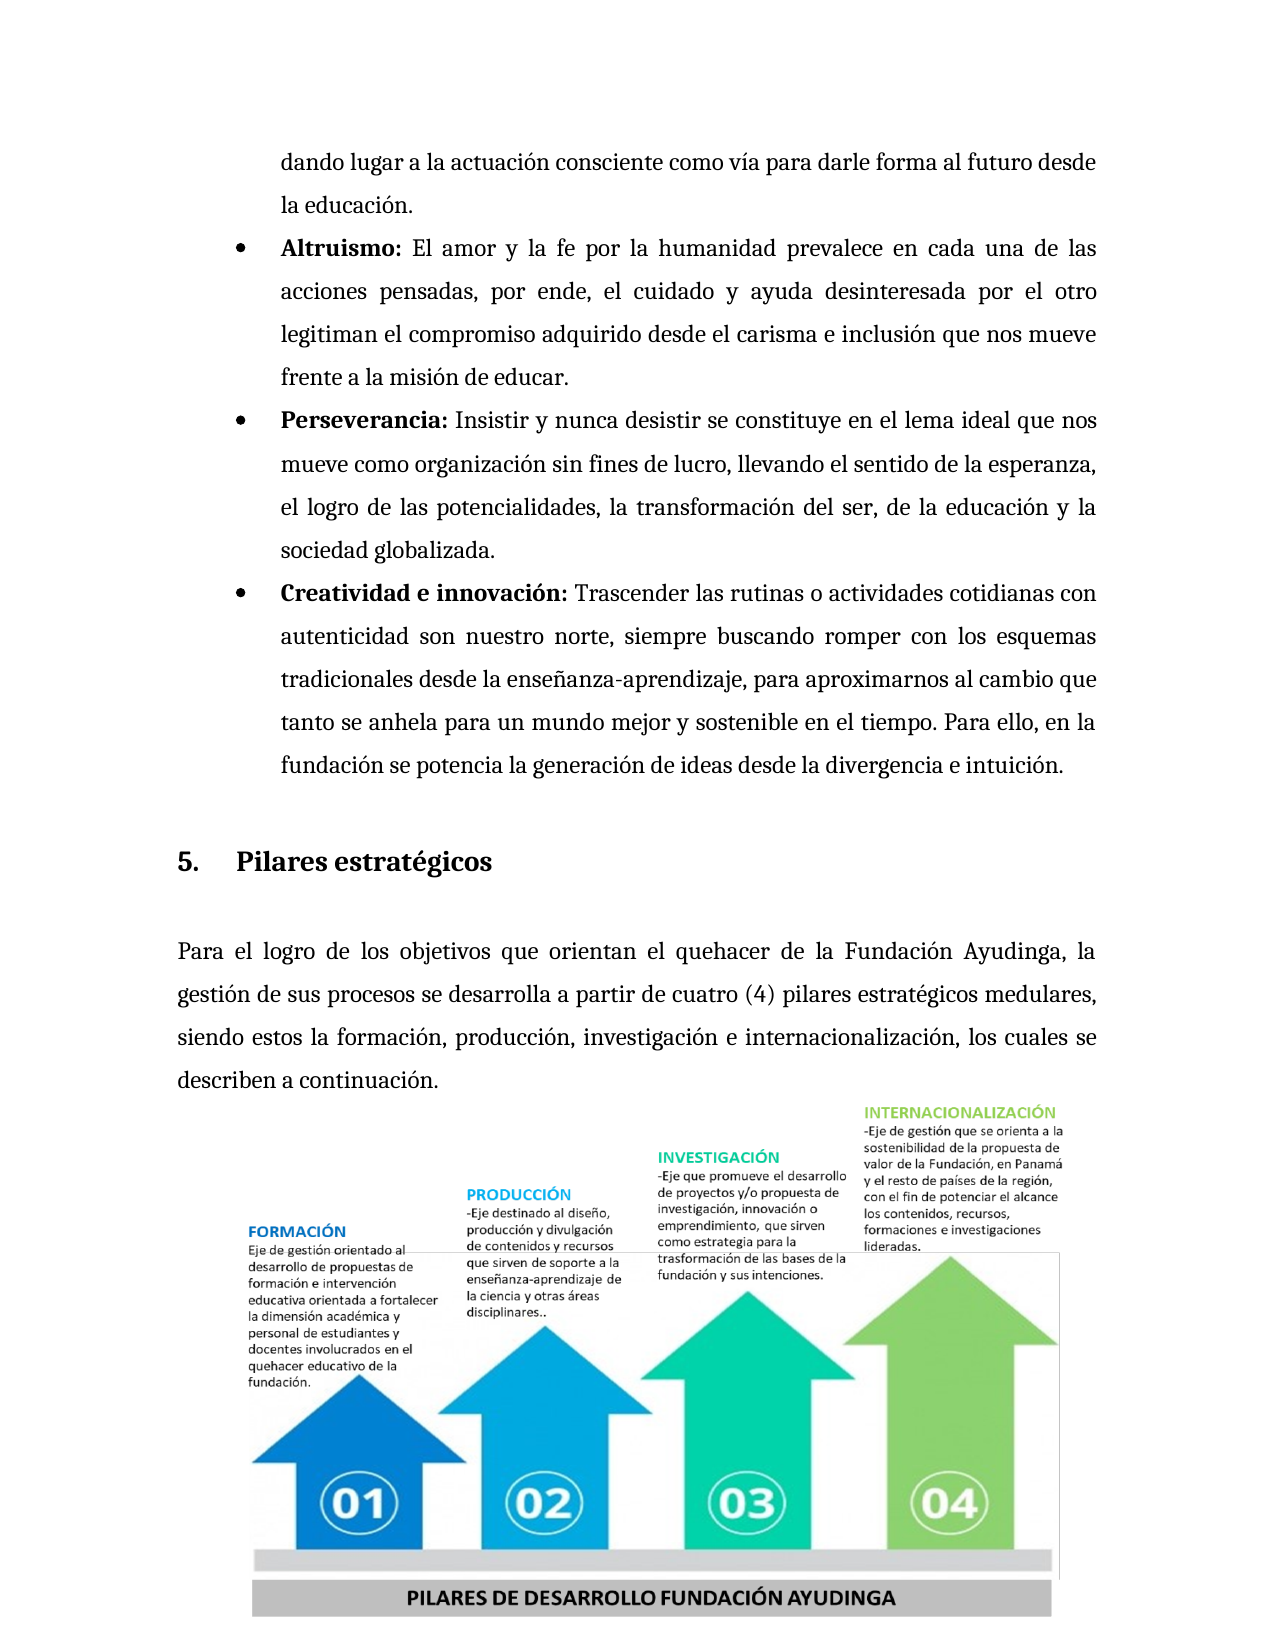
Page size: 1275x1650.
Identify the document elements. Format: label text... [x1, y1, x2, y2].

list Perseverancia: Insistir y nunca desistir se constituye en el lema ideal que nos mueve como organización sin fines de lucro, llevando el sentido de la esperanza, el logro de las potencialidades, la transformación del ser, de la educación y la sociedad globalizada. [236, 406, 1098, 564]
text Para el logro de los objetivos que orientan el quehacer de la Fundación Ayudinga, la gestión de sus procesos se desarrolla a partir de cuatro (4) pilares estratégicos medulares, siendo estos la formación, producción, investigación e internacionalización, los cuales se describen a continuación. [177, 937, 1098, 1095]
list Altruismo: El amor y la fe por la humanidad prevalece en cada una de las acciones pensadas, por ende, el cuidado y ayuda desinteresada por el otro legitiman el compromiso adquirido desde el carisma e inclusión que nos mueve frente a la misión de educar. [236, 234, 1098, 392]
picture [237, 1096, 1075, 1625]
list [236, 148, 1098, 219]
list Creatividad e innovación: Trascender las rutinas o actividades cotidianas con autenticidad son nuestro norte, siempre buscando romper con los esquemas tradicionales desde la enseñanza-aprendizaje, para aproximarnos al cambio que tanto se anhela para un mundo mejor y sostenible en el tiempo. Para ello, en la fundación se potencia la generación de ideas desde la divergencia e intuición. [236, 579, 1098, 780]
list Pilares estratégicos [177, 846, 1098, 879]
